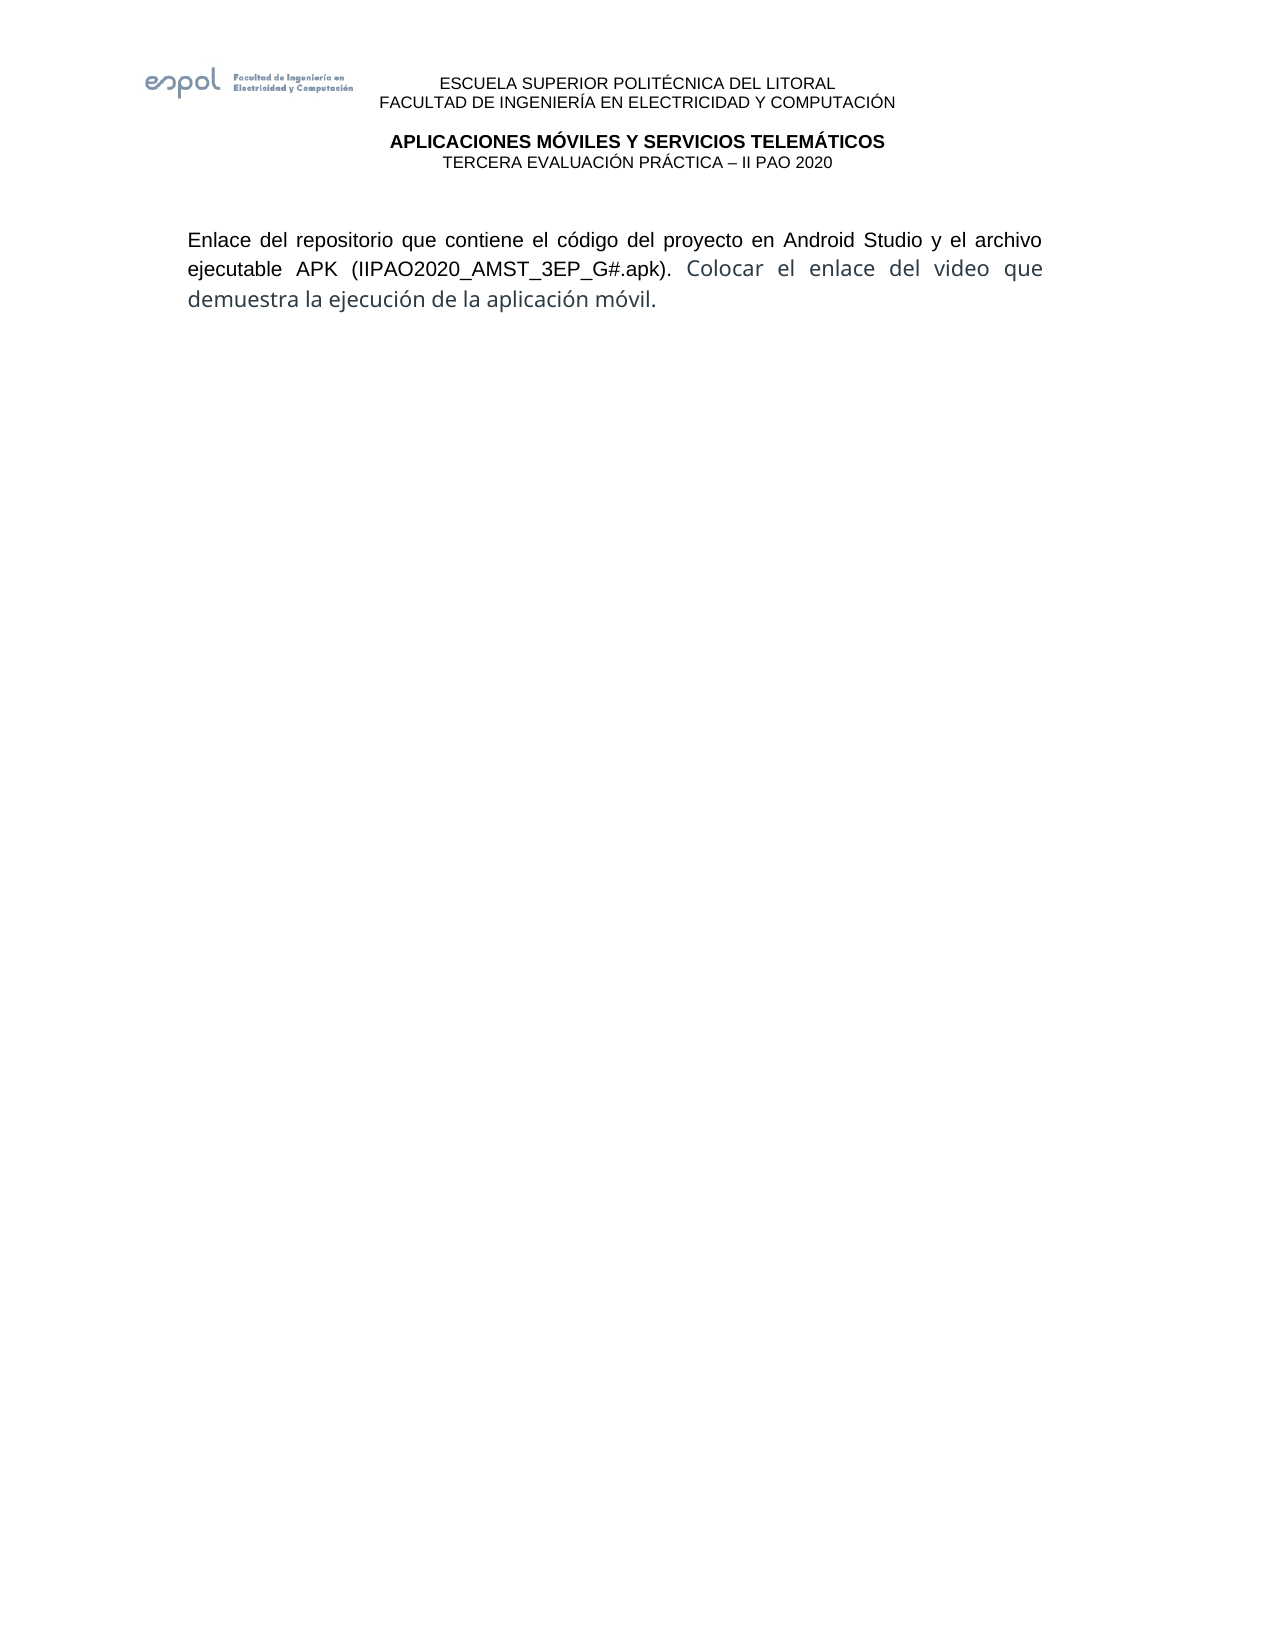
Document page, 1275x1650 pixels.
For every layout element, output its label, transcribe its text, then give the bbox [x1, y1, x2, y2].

picture [128, 43, 369, 120]
